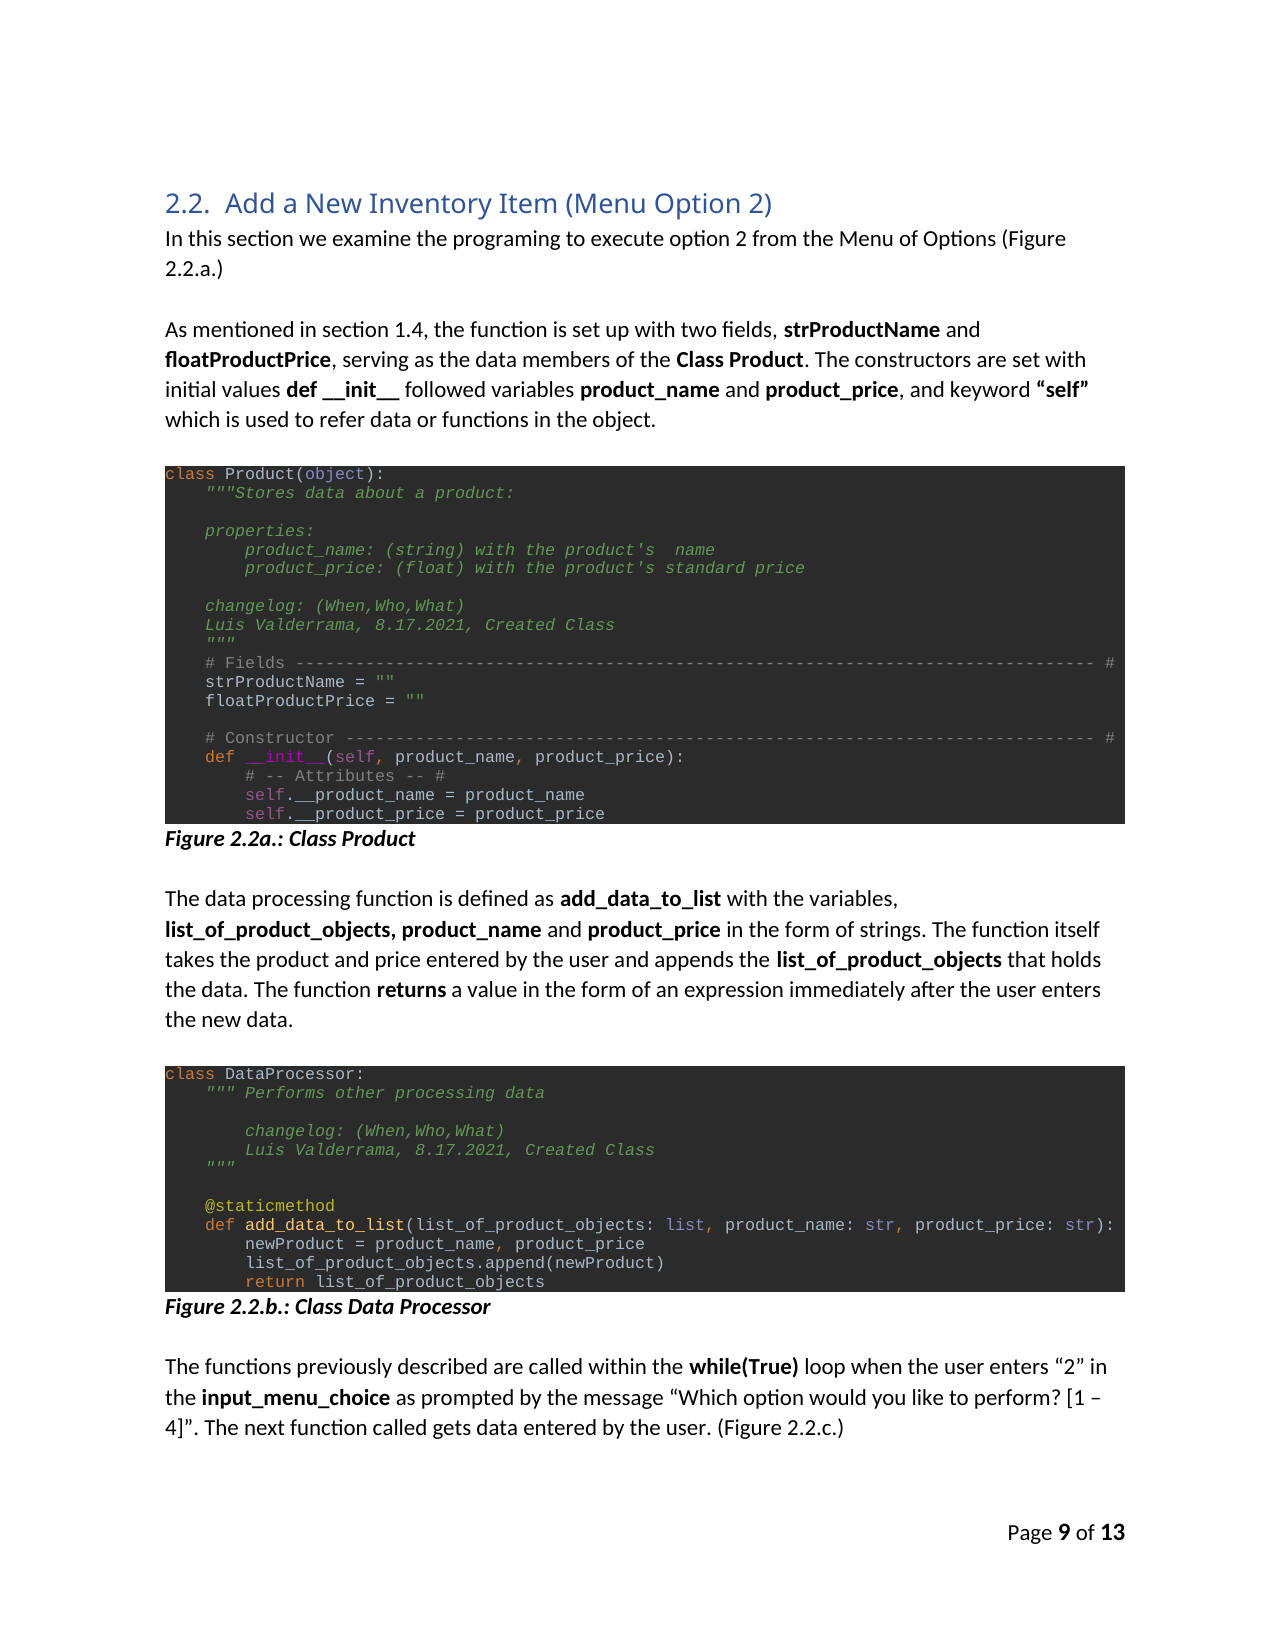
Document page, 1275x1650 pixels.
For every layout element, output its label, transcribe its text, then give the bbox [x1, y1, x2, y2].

text Figure 2.2.b.: Class Data Processor [165, 1292, 1125, 1320]
text The functions previously described are called within the while(True) loop when the user enters “2” in the input_menu_choice as prompted by the message “Which option would you like to perform? [1 – 4]”. The next function called gets data entered by the user. (Figure 2.2.c.) [165, 1352, 1125, 1441]
subtitle Add a New Inventory Item (Menu Option 2) [165, 184, 1125, 221]
text In this section we examine the programing to execute option 2 from the Menu of Options (Figure 2.2.a.) [165, 224, 1125, 282]
text As mentioned in section 1.4, the function is set up with two fields, strProductName and floatProductPrice, serving as the data members of the Class Product. The constructors are set with initial values def __init__ followed variables product_name and product_price, and keyword “self” which is used to refer data or functions in the object. [165, 315, 1125, 433]
text class DataProcessor: """ Performs other processing data changelog: (When,Who,What) Luis Valderrama, 8.17.2021, Created Class """ @staticmethod def add_data_to_list(list_of_product_objects: list, product_name: str, product_price: str): newProduct = product_name, product_price list_of_product_objects.append(newProduct) return list_of_product_objects [165, 1066, 1125, 1292]
text class Product(object): """Stores data about a product: properties: product_name: (string) with the product's name product_price: (float) with the product's standard price changelog: (When,Who,What) Luis Valderrama, 8.17.2021, Created Class """ # Fields -------------------------------------------------------------------------------- # strProductName = "" floatProductPrice = "" # Constructor --------------------------------------------------------------------------- # def __init__(self, product_name, product_price): # -- Attributes -- # self.__product_name = product_name self.__product_price = product_price [165, 466, 1125, 824]
text The data processing function is defined as add_data_to_list with the variables, list_of_product_objects, product_name and product_price in the form of strings. The function itself takes the product and price entered by the user and appends the list_of_product_objects that holds the data. The function returns a value in the form of an expression immediately after the user enters the new data. [165, 884, 1125, 1033]
text Figure 2.2a.: Class Product [165, 824, 1125, 852]
